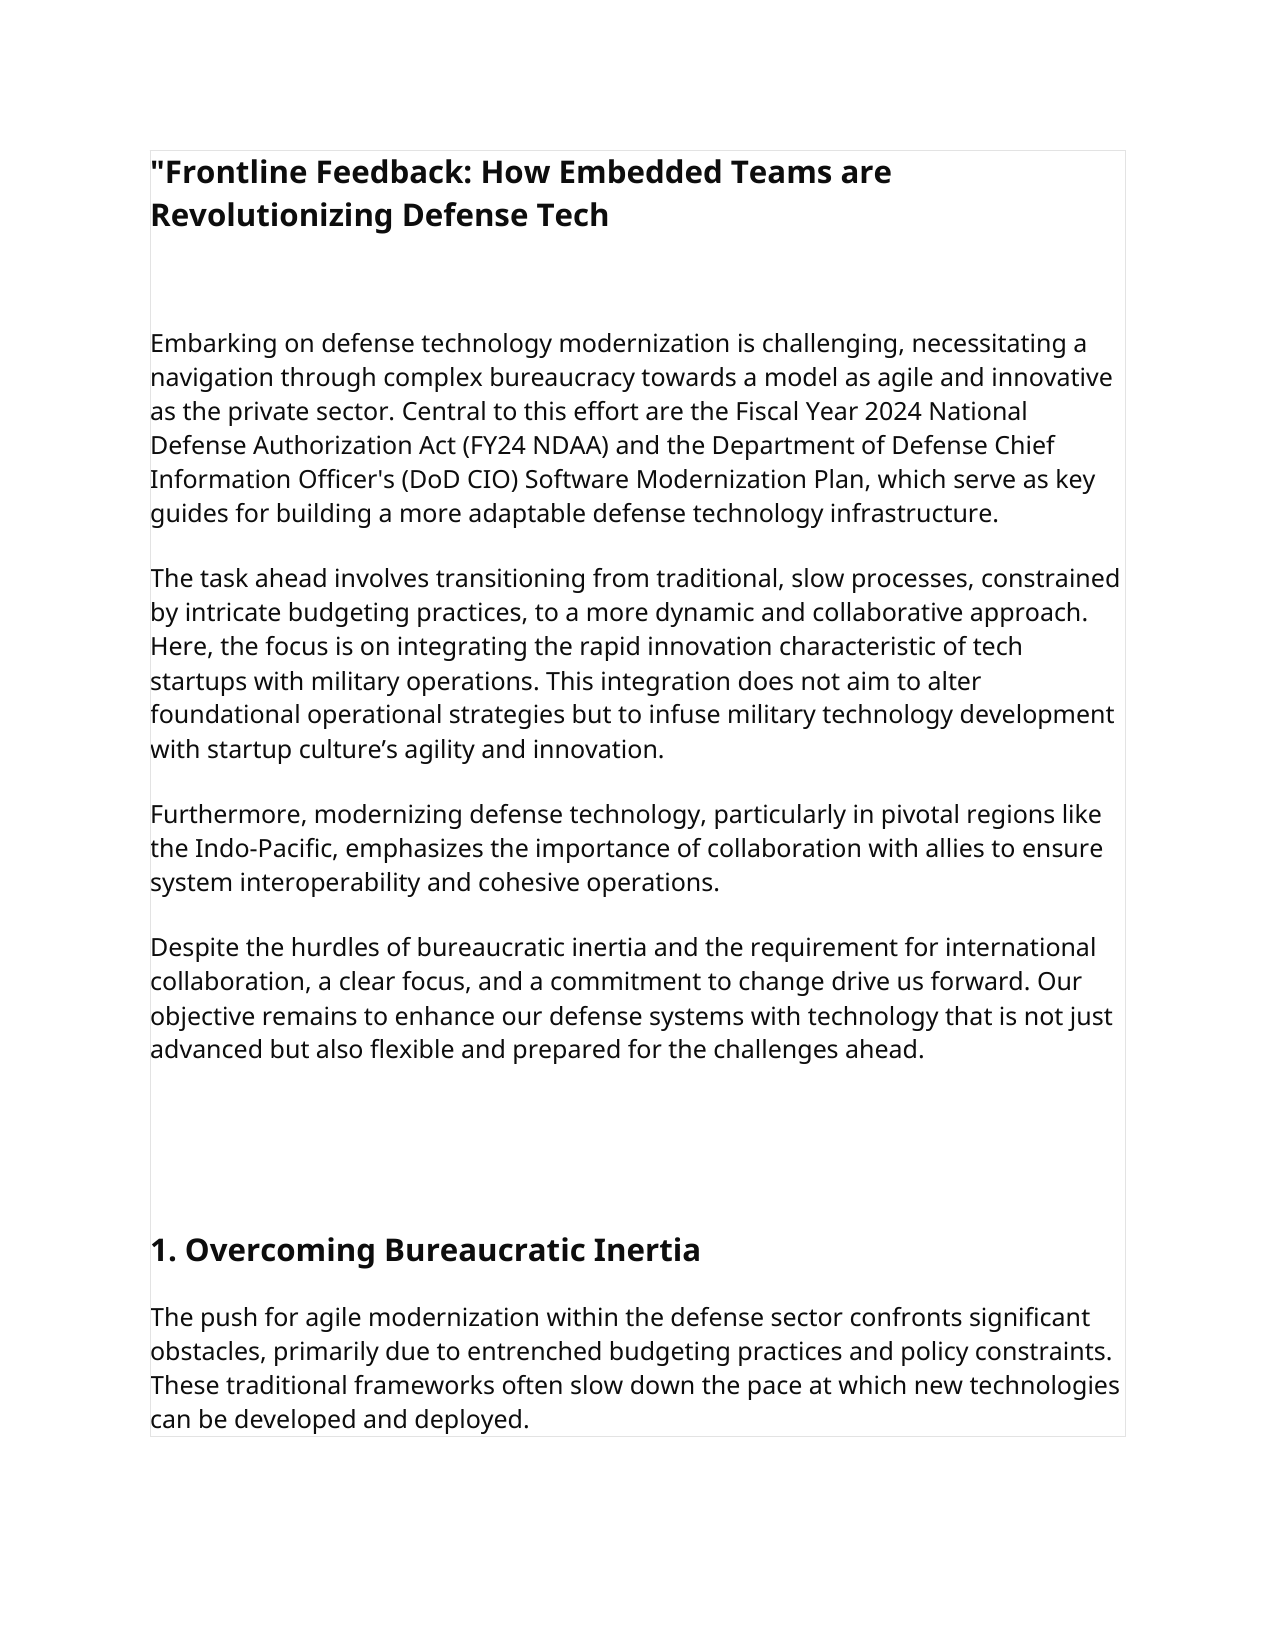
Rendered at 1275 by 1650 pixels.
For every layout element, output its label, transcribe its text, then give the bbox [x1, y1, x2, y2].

text "Frontline Feedback: How Embedded Teams are Revolutionizing Defense Tech [151, 151, 1125, 236]
text The push for agile modernization within the defense sector confronts significant obstacles, primarily due to entrenched budgeting practices and policy constraints. These traditional frameworks often slow down the pace at which new technologies can be developed and deployed. [151, 1299, 1125, 1436]
text Furthermore, modernizing defense technology, particularly in pivotal regions like the Indo-Pacific, emphasizes the importance of collaboration with allies to ensure system interoperability and cohesive operations. [151, 796, 1125, 899]
text Despite the hurdles of bureaucratic inertia and the requirement for international collaboration, a clear focus, and a commitment to change drive us forward. Our objective remains to enhance our defense systems with technology that is not just advanced but also flexible and prepared for the challenges ahead. [151, 929, 1125, 1066]
text 1. Overcoming Bureaucratic Inertia [151, 1227, 1125, 1270]
text The task ahead involves transitioning from traditional, slow processes, constrained by intricate budgeting practices, to a more dynamic and collaborative approach. Here, the focus is on integrating the rapid innovation characteristic of tech startups with military operations. This integration does not aim to alter foundational operational strategies but to infuse military technology development with startup culture’s agility and innovation. [151, 560, 1125, 765]
text Embarking on defense technology modernization is challenging, necessitating a navigation through complex bureaucracy towards a model as agile and innovative as the private sector. Central to this effort are the Fiscal Year 2024 National Defense Authorization Act (FY24 NDAA) and the Department of Defense Chief Information Officer's (DoD CIO) Software Modernization Plan, which serve as key guides for building a more adaptable defense technology infrastructure. [151, 325, 1125, 530]
